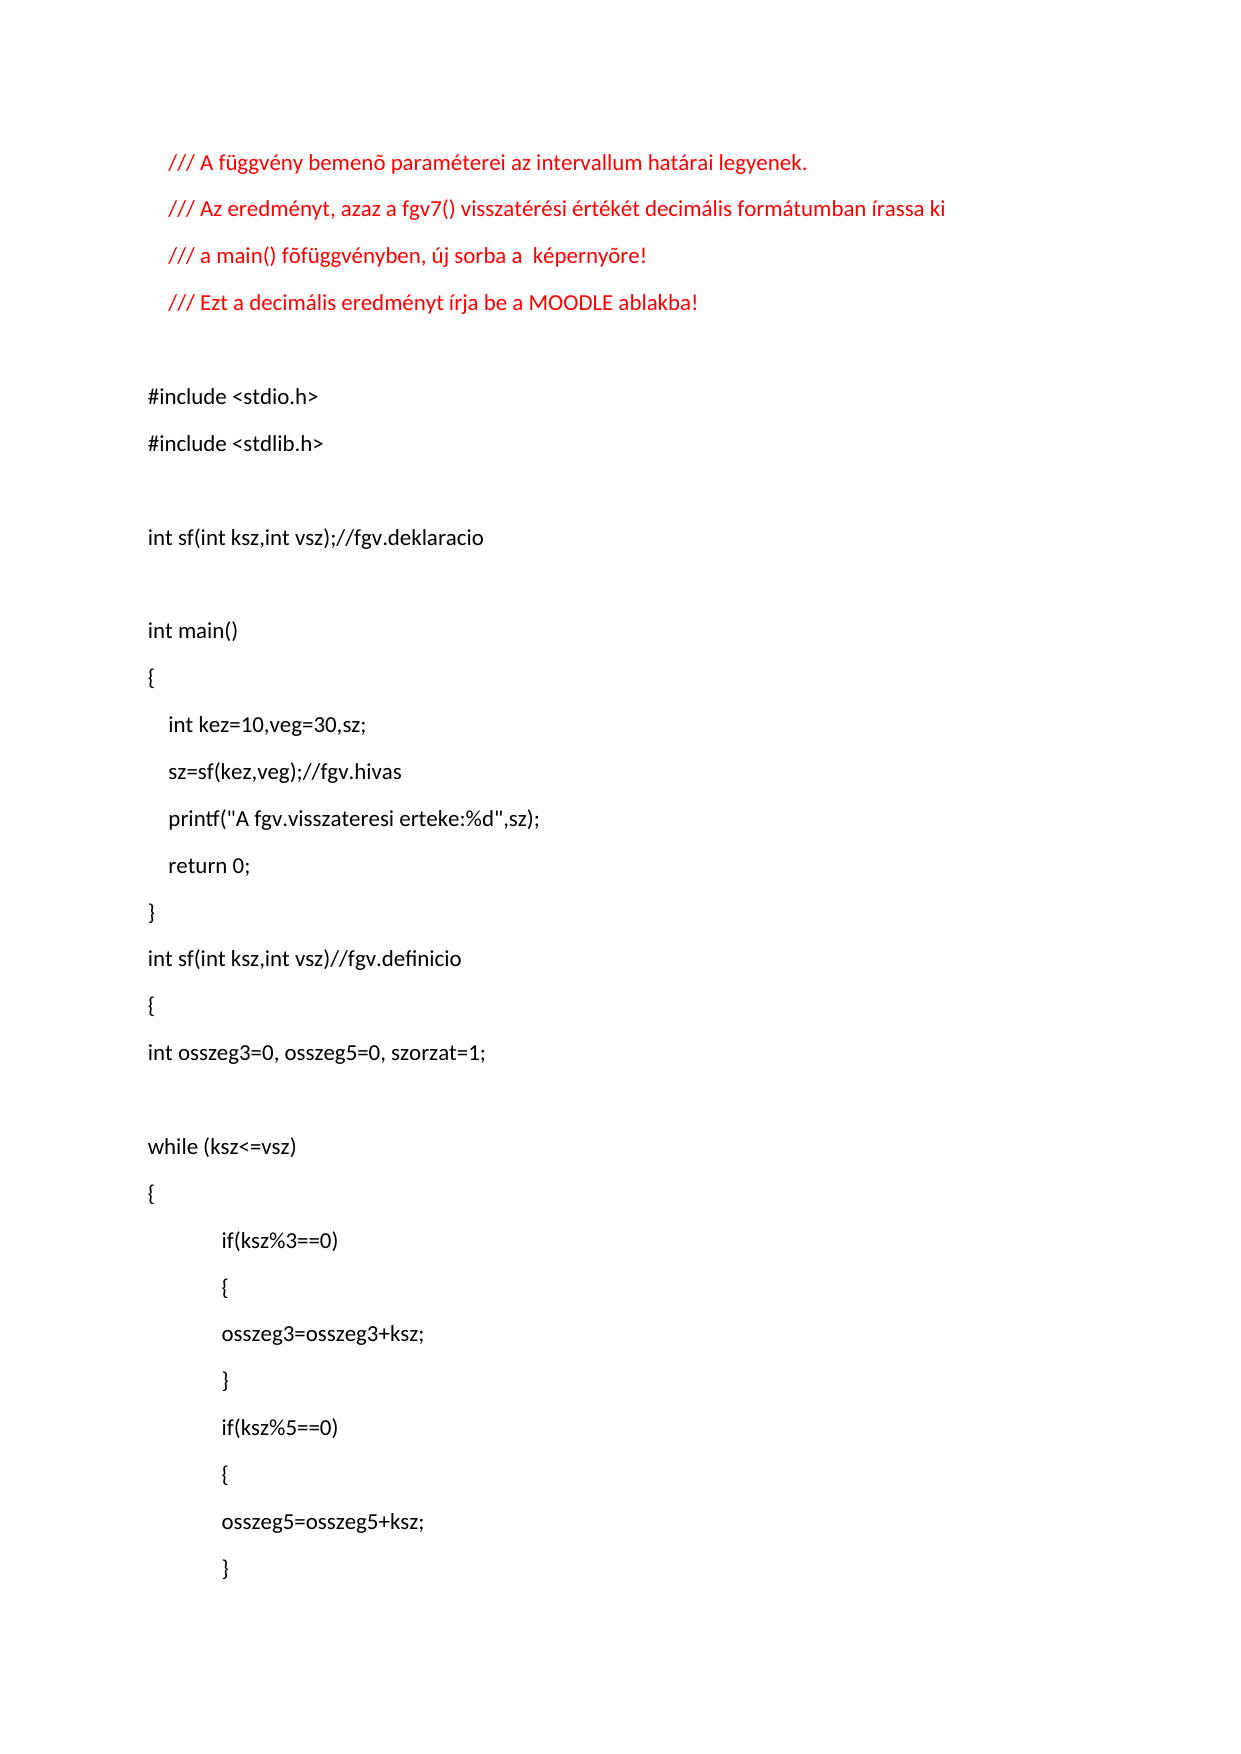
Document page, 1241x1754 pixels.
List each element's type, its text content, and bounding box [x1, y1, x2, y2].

text osszeg5=osszeg5+ksz; [148, 1507, 1093, 1535]
text if(ksz%3==0) [148, 1226, 1093, 1254]
text int main() [148, 616, 1093, 644]
text } [148, 1366, 1093, 1394]
text { [148, 1179, 1093, 1207]
text while (ksz<=vsz) [148, 1132, 1093, 1160]
text } [148, 1554, 1093, 1582]
text { [148, 991, 1093, 1019]
text int osszeg3=0, osszeg5=0, szorzat=1; [148, 1038, 1093, 1066]
text printf("A fgv.visszateresi erteke:%d",sz); [148, 804, 1093, 832]
text int sf(int ksz,int vsz)//fgv.definicio [148, 944, 1093, 972]
text /// Ezt a decimális eredményt írja be a MOODLE ablakba! [148, 288, 1093, 316]
text osszeg3=osszeg3+ksz; [148, 1319, 1093, 1347]
text int sf(int ksz,int vsz);//fgv.deklaracio [148, 523, 1093, 551]
text { [148, 1273, 1093, 1301]
text } [148, 898, 1093, 926]
text { [148, 663, 1093, 691]
text /// a main() fõfüggvényben, új sorba a képernyõre! [148, 241, 1093, 269]
text #include <stdlib.h> [148, 429, 1093, 457]
text { [148, 1460, 1093, 1488]
text if(ksz%5==0) [148, 1413, 1093, 1441]
text return 0; [148, 851, 1093, 879]
text /// A függvény bemenõ paraméterei az intervallum határai legyenek. [148, 148, 1093, 176]
text sz=sf(kez,veg);//fgv.hivas [148, 757, 1093, 785]
text /// Az eredményt, azaz a fgv7() visszatérési értékét decimális formátumban írassa ki [148, 194, 1093, 222]
text int kez=10,veg=30,sz; [148, 710, 1093, 738]
text #include <stdio.h> [148, 382, 1093, 410]
